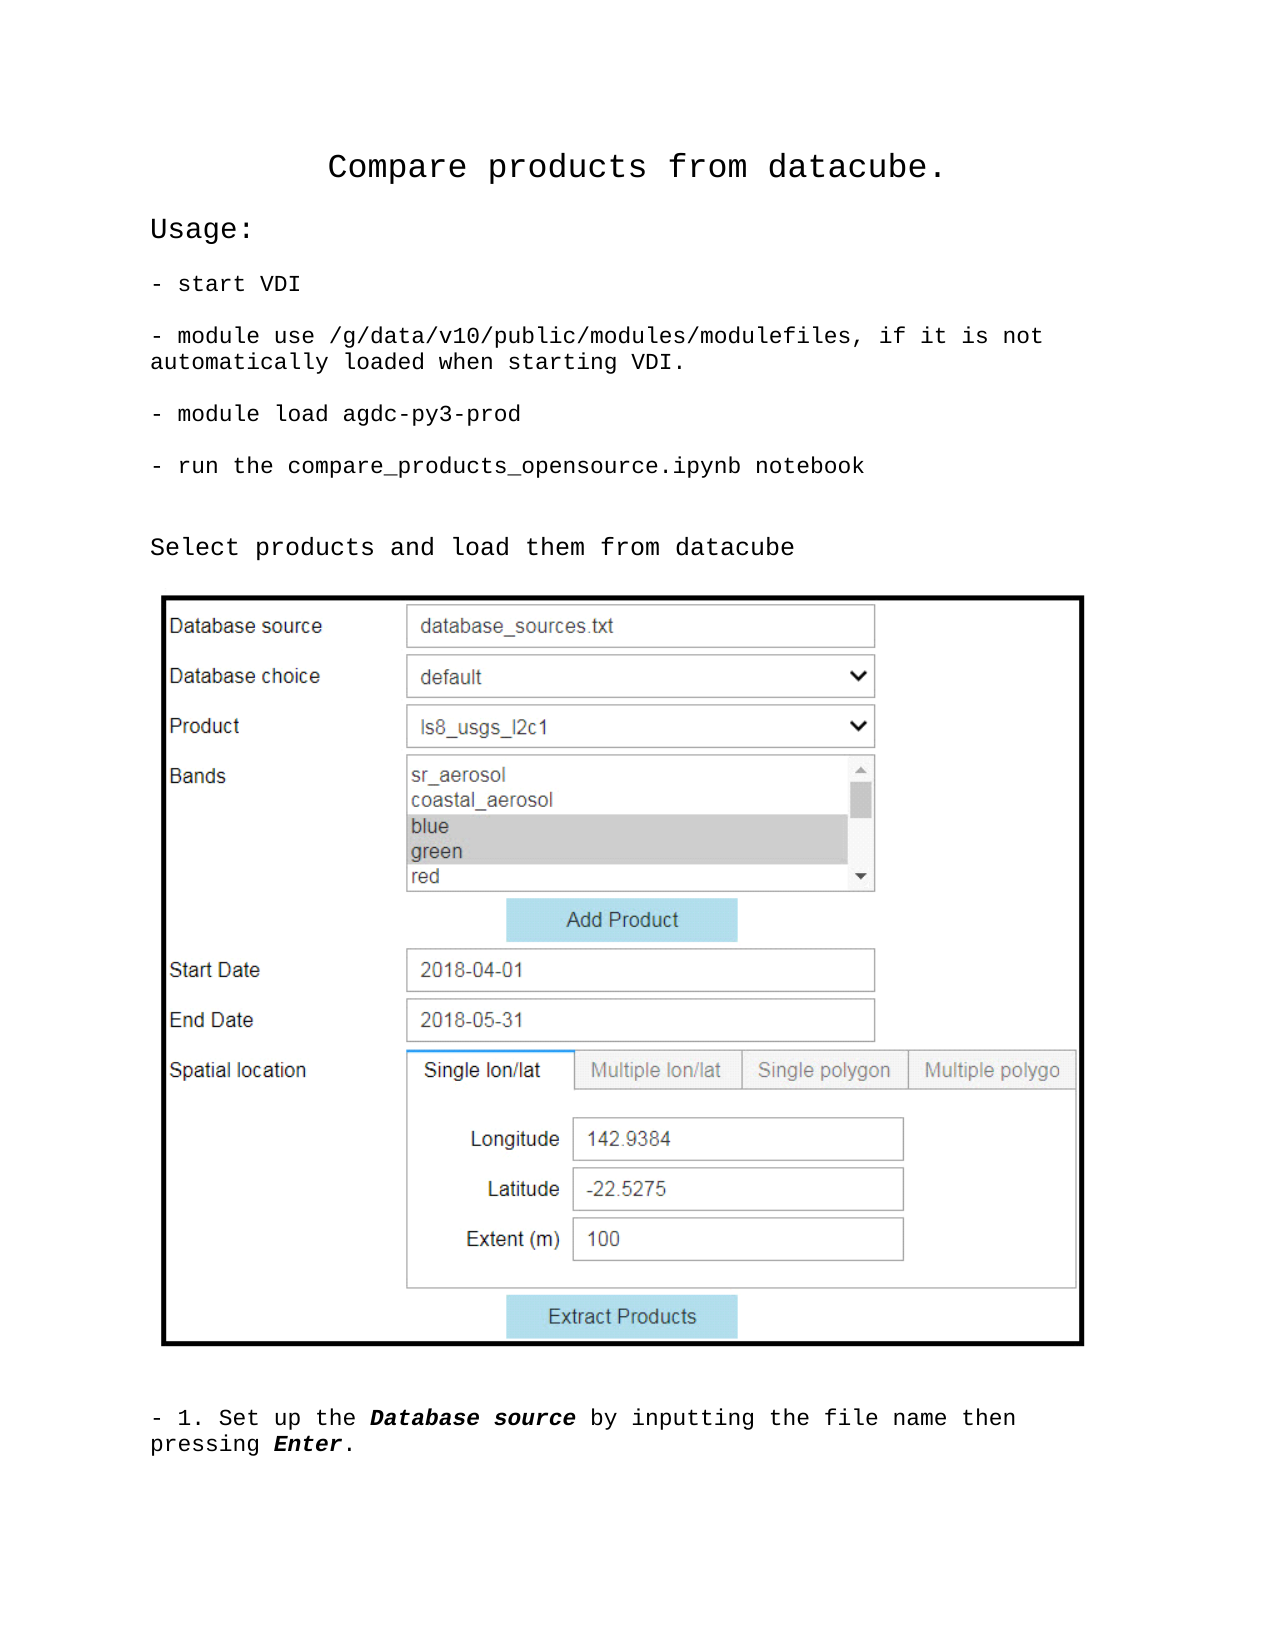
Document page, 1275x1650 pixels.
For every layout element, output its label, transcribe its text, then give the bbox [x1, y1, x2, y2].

text - module use /g/data/v10/public/modules/modulefiles, if it is not automatically loaded when starting VDI. [150, 324, 1125, 376]
text Compare products from datacube. [150, 150, 1125, 188]
picture [150, 588, 1093, 1355]
text - start VDI [150, 273, 1125, 299]
text - 1. Set up the Database source by inputting the file name then pressing Enter. [150, 1407, 1125, 1458]
text - run the compare_products_opensource.ipynb notebook [150, 454, 1125, 480]
text Select products and load them from datacube [150, 534, 1125, 562]
text - module load agdc-py3-prod [150, 402, 1125, 428]
text Usage: [150, 214, 1125, 247]
